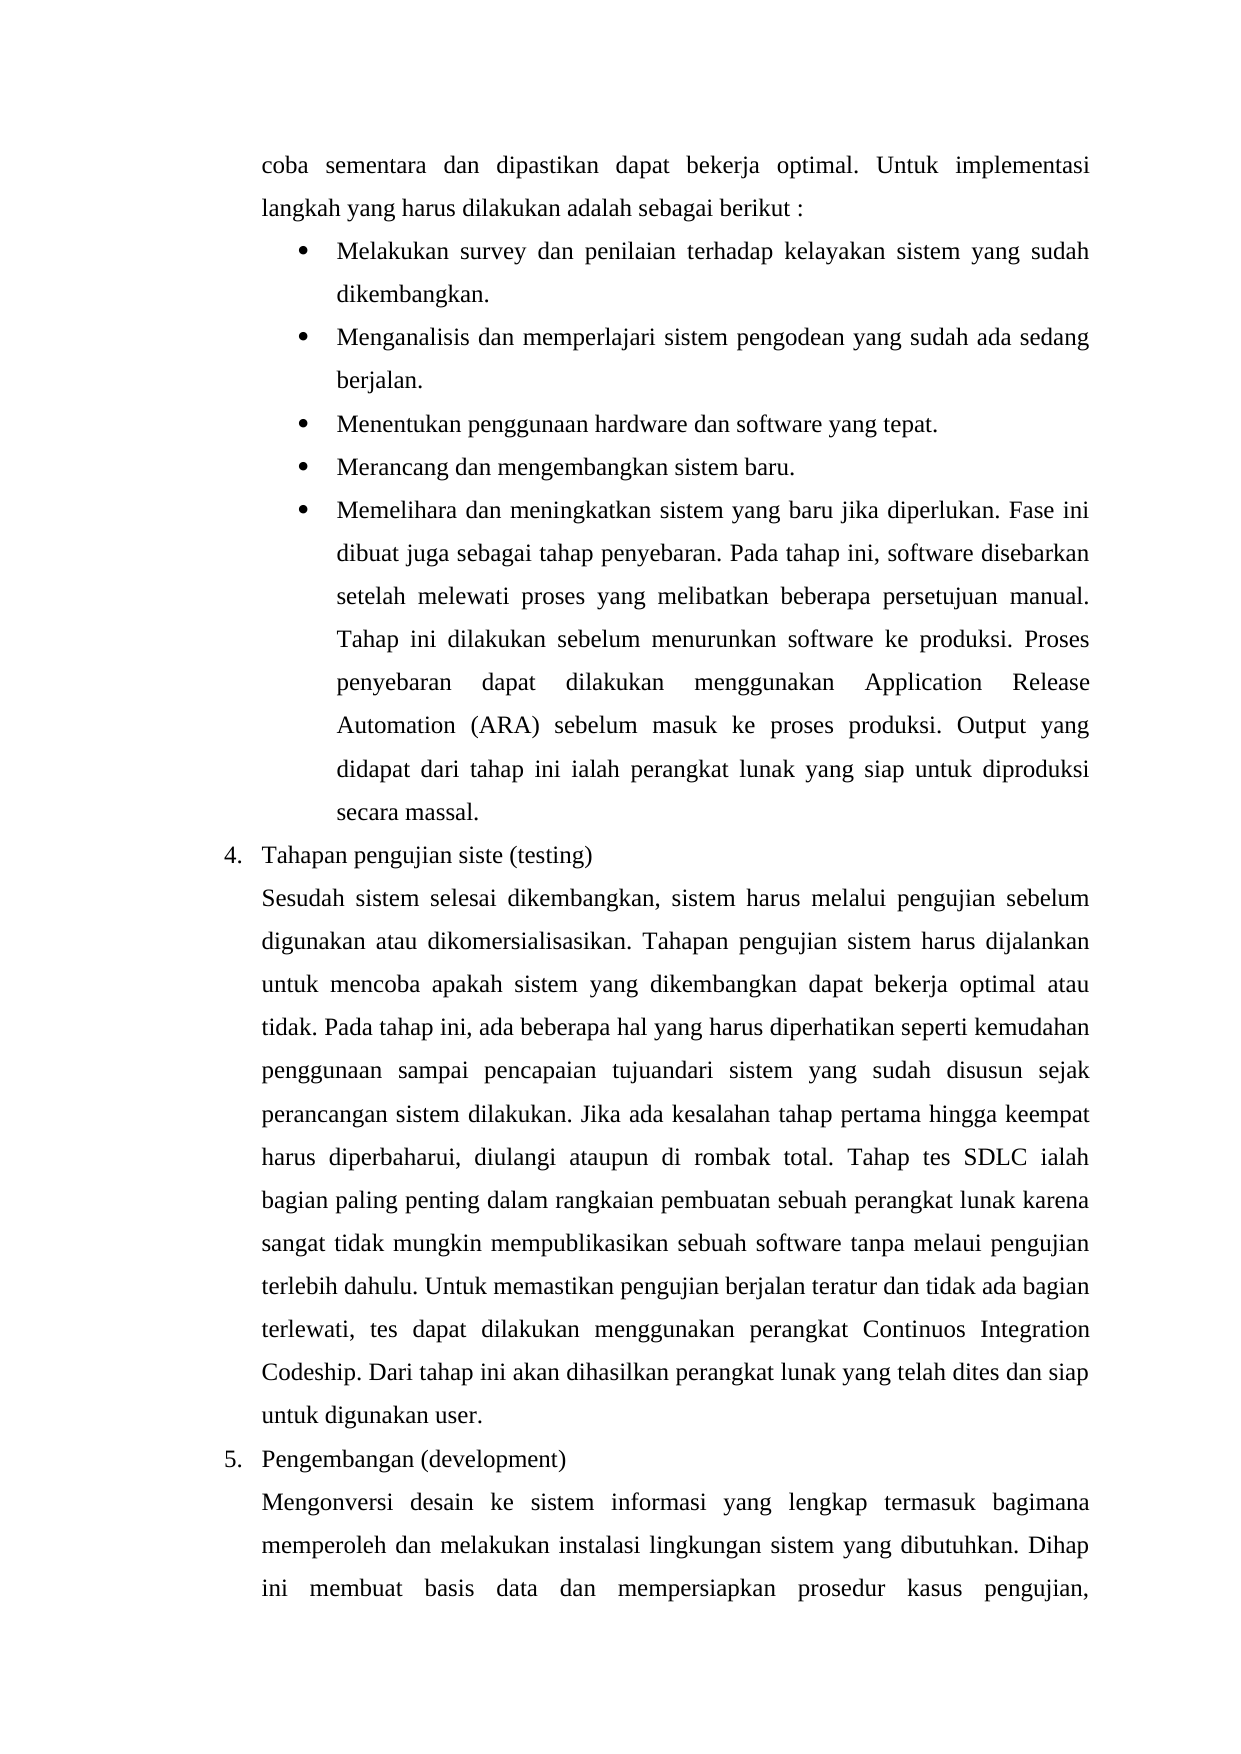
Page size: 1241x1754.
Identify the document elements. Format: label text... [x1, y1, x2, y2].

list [261, 150, 1090, 222]
list Sesudah sistem selesai dikembangkan, sistem harus melalui pengujian sebelum digunakan atau dikomersialisasikan. Tahapan pengujian sistem harus dijalankan untuk mencoba apakah sistem yang dikembangkan dapat bekerja optimal atau tidak. Pada tahap ini, ada beberapa hal yang harus diperhatikan seperti kemudahan penggunaan sampai pencapaian tujuandari sistem yang sudah disusun sejak perancangan sistem dilakukan. Jika ada kesalahan tahap pertama hingga keempat harus diperbaharui, diulangi ataupun di rombak total. Tahap tes SDLC ialah bagian paling penting dalam rangkaian pembuatan sebuah perangkat lunak karena sangat tidak mungkin mempublikasikan sebuah software tanpa melaui pengujian terlebih dahulu. Untuk memastikan pengujian berjalan teratur dan tidak ada bagian terlewati, tes dapat dilakukan menggunakan perangkat Continuos Integration Codeship. Dari tahap ini akan dihasilkan perangkat lunak yang telah dites dan siap untuk digunakan user. [261, 883, 1090, 1429]
list Menganalisis dan memperlajari sistem pengodean yang sudah ada sedang berjalan. [299, 322, 1090, 394]
list Pengembangan (development) [224, 1444, 1090, 1472]
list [261, 1487, 1090, 1602]
list Menentukan penggunaan hardware dan software yang tepat. [299, 409, 1090, 437]
list Tahapan pengujian siste (testing) [224, 840, 1090, 869]
list Merancang dan mengembangkan sistem baru. [299, 452, 1090, 481]
list Memelihara dan meningkatkan sistem yang baru jika diperlukan. Fase ini dibuat juga sebagai tahap penyebaran. Pada tahap ini, software disebarkan setelah melewati proses yang melibatkan beberapa persetujuan manual. Tahap ini dilakukan sebelum menurunkan software ke produksi. Proses penyebaran dapat dilakukan menggunakan Application Release Automation (ARA) sebelum masuk ke proses produksi. Output yang didapat dari tahap ini ialah perangkat lunak yang siap untuk diproduksi secara massal. [299, 495, 1090, 826]
list Melakukan survey dan penilaian terhadap kelayakan sistem yang sudah dikembangkan. [299, 236, 1090, 308]
